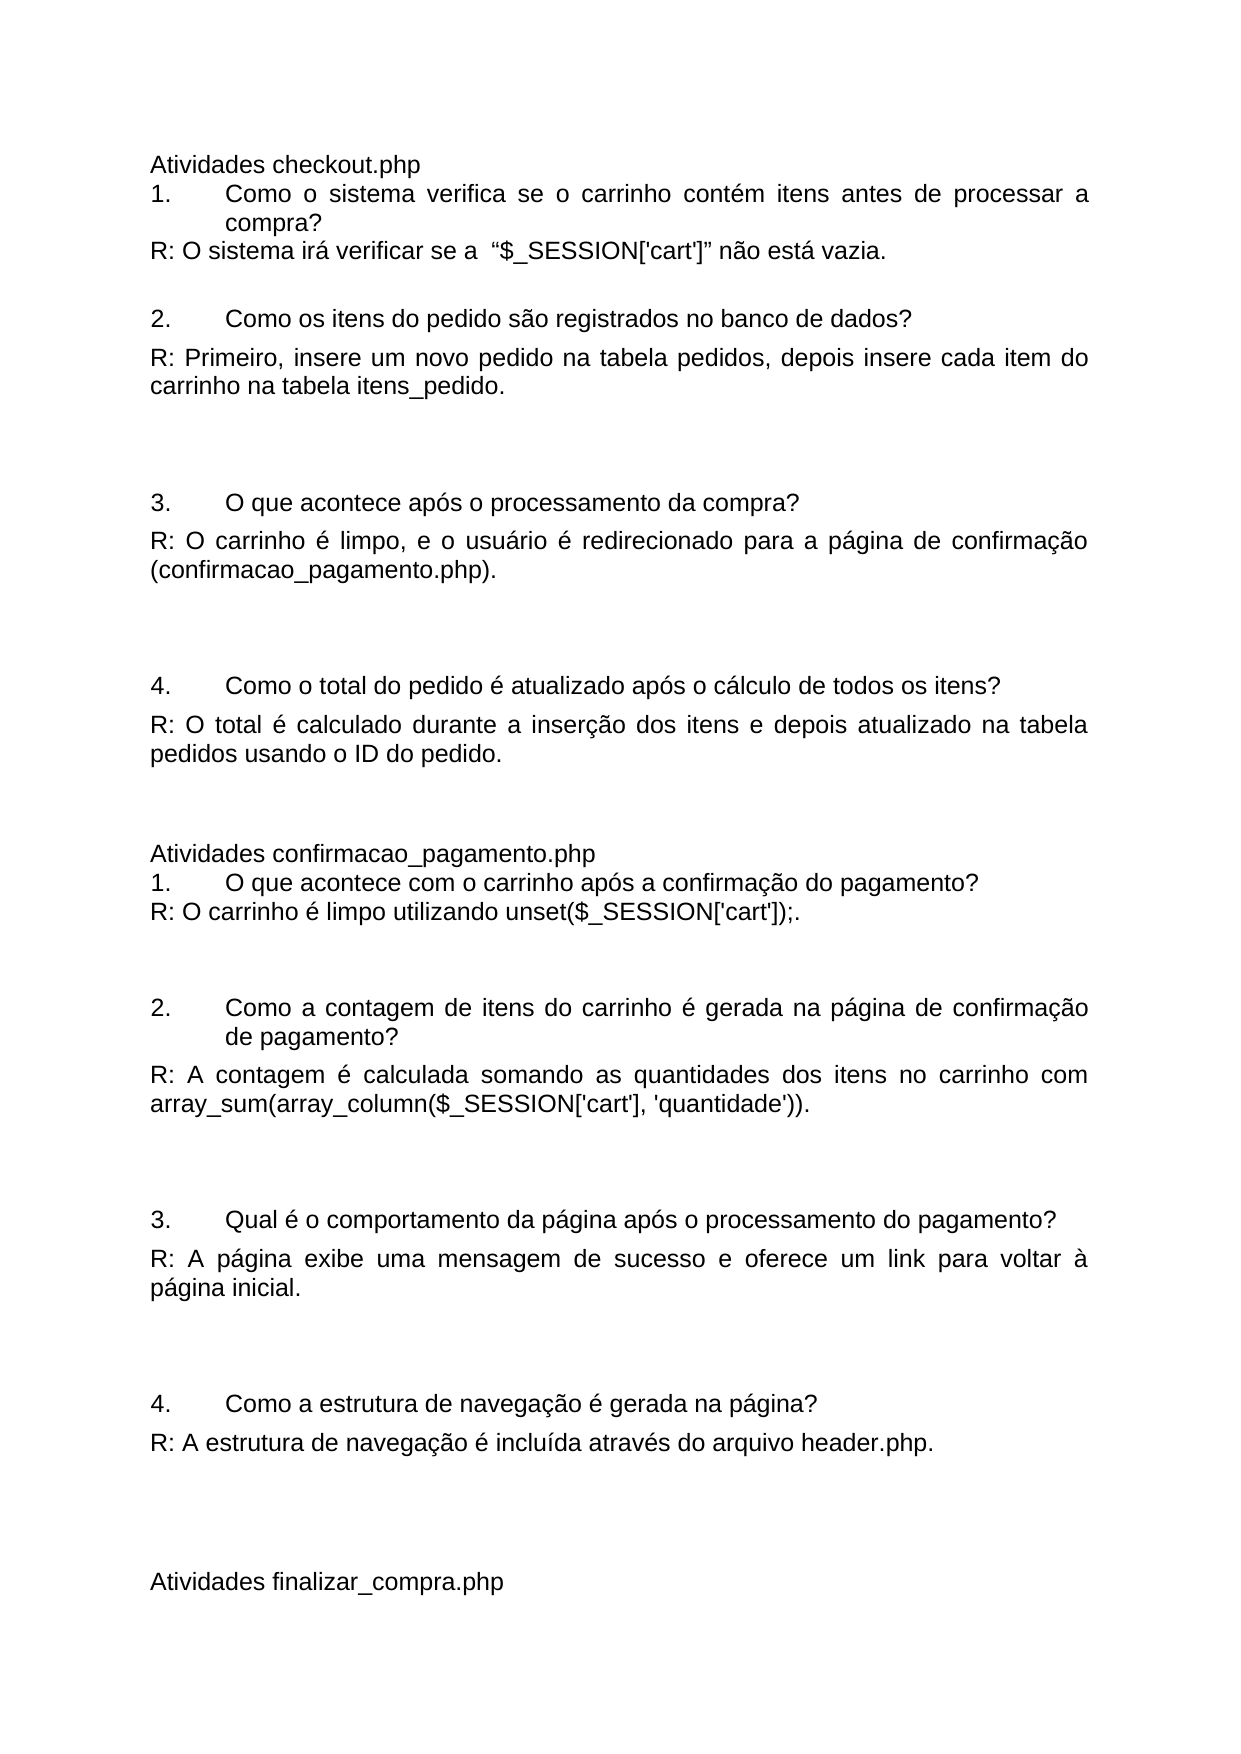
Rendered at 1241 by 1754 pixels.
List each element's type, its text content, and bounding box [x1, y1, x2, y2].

list O que acontece com o carrinho após a confirmação do pagamento? [171, 868, 1090, 897]
list Como os itens do pedido são registrados no banco de dados? [171, 304, 1090, 332]
text Atividades finalizar_compra.php [150, 1567, 1090, 1596]
list Como o sistema verifica se o carrinho contém itens antes de processar a compra? [171, 179, 1090, 236]
text R: A contagem é calculada somando as quantidades dos itens no carrinho com array_sum(array_column($_SESSION['cart'], 'quantidade')). [150, 1061, 1090, 1118]
text R: O sistema irá verificar se a “$_SESSION['cart']” não está vazia. [150, 236, 1090, 265]
list Qual é o comportamento da página após o processamento do pagamento? [171, 1206, 1090, 1234]
list Como o total do pedido é atualizado após o cálculo de todos os itens? [171, 671, 1090, 700]
text R: O carrinho é limpo utilizando unset($_SESSION['cart']);. [150, 897, 1090, 926]
text R: Primeiro, insere um novo pedido na tabela pedidos, depois insere cada item do carrinho na tabela itens_pedido. [150, 342, 1090, 400]
text R: O total é calculado durante a inserção dos itens e depois atualizado na tabela pedidos usando o ID do pedido. [150, 710, 1090, 767]
text R: O carrinho é limpo, e o usuário é redirecionado para a página de confirmação (confirmacao_pagamento.php). [150, 526, 1090, 584]
text Atividades confirmacao_pagamento.php [150, 839, 1090, 868]
list Como a contagem de itens do carrinho é gerada na página de confirmação de pagamento? [171, 993, 1090, 1051]
list O que acontece após o processamento da compra? [171, 487, 1090, 516]
text R: A página exibe uma mensagem de sucesso e oferece um link para voltar à página inicial. [150, 1244, 1090, 1302]
text R: A estrutura de navegação é incluída através do arquivo header.php. [150, 1428, 1090, 1457]
list Como a estrutura de navegação é gerada na página? [171, 1389, 1090, 1418]
text Atividades checkout.php [150, 150, 1090, 179]
